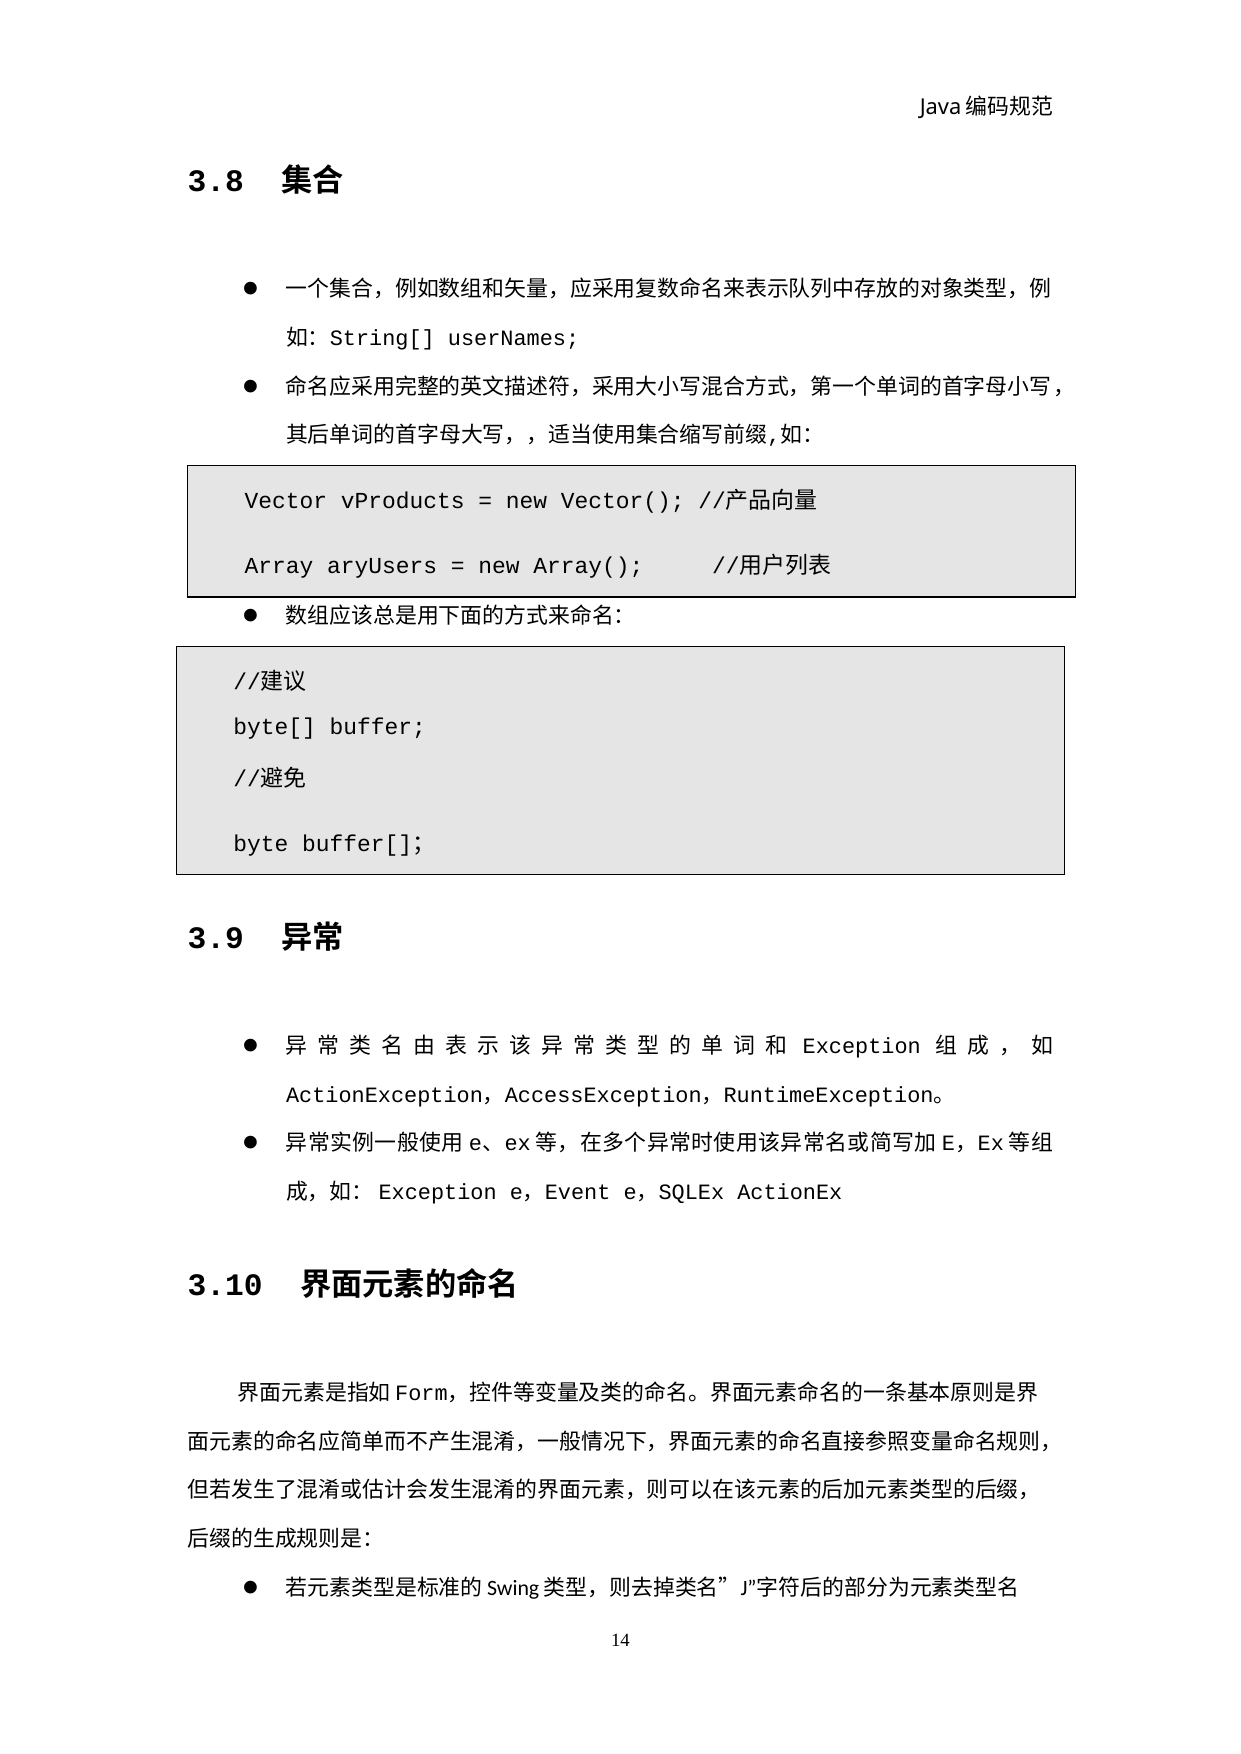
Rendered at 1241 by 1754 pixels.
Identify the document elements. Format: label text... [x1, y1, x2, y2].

table_header //建议 byte[] buffer; //避免 byte buffer[]； [177, 647, 1064, 874]
list 若元素类型是标准的Swing类型，则去掉类名”J”字符后的部分为元素类型名 [242, 1569, 1053, 1602]
table_header Vector vProducts = new Vector(); //产品向量 Array aryUsers = new Array(); //用户列表 [188, 466, 1075, 596]
subtitle 3.8 集合 [187, 146, 1053, 211]
subtitle 3.10 界面元素的命名 [187, 1249, 1053, 1314]
list 一个集合，例如数组和矢量，应采用复数命名来表示队列中存放的对象类型，例如：String[] userNames; [242, 271, 1053, 352]
list 数组应该总是用下面的方式来命名： [242, 598, 1053, 630]
subtitle 3.9 异常 [187, 902, 1053, 967]
list 命名应采用完整的英文描述符，采用大小写混合方式，第一个单词的首字母小写，其后单词的首字母大写，，适当使用集合缩写前缀,如： [242, 368, 1053, 449]
list 异常实例一般使用e、ex等，在多个异常时使用该异常名或简写加E，Ex等组成，如： Exception e，Event e，SQLEx ActionEx [242, 1125, 1053, 1206]
text 界面元素是指如Form，控件等变量及类的命名。界面元素命名的一条基本原则是界面元素的命名应简单而不产生混淆，一般情况下，界面元素的命名直接参照变量命名规则，但若发生了混淆或估计会发生混淆的界面元素，则可以在该元素的后加元素类型的后缀，后缀的生成规则是： [187, 1374, 1053, 1553]
list 异常类名由表示该异常类型的单词和Exception组成，如ActionException，AccessException，RuntimeException。 [242, 1028, 1053, 1109]
